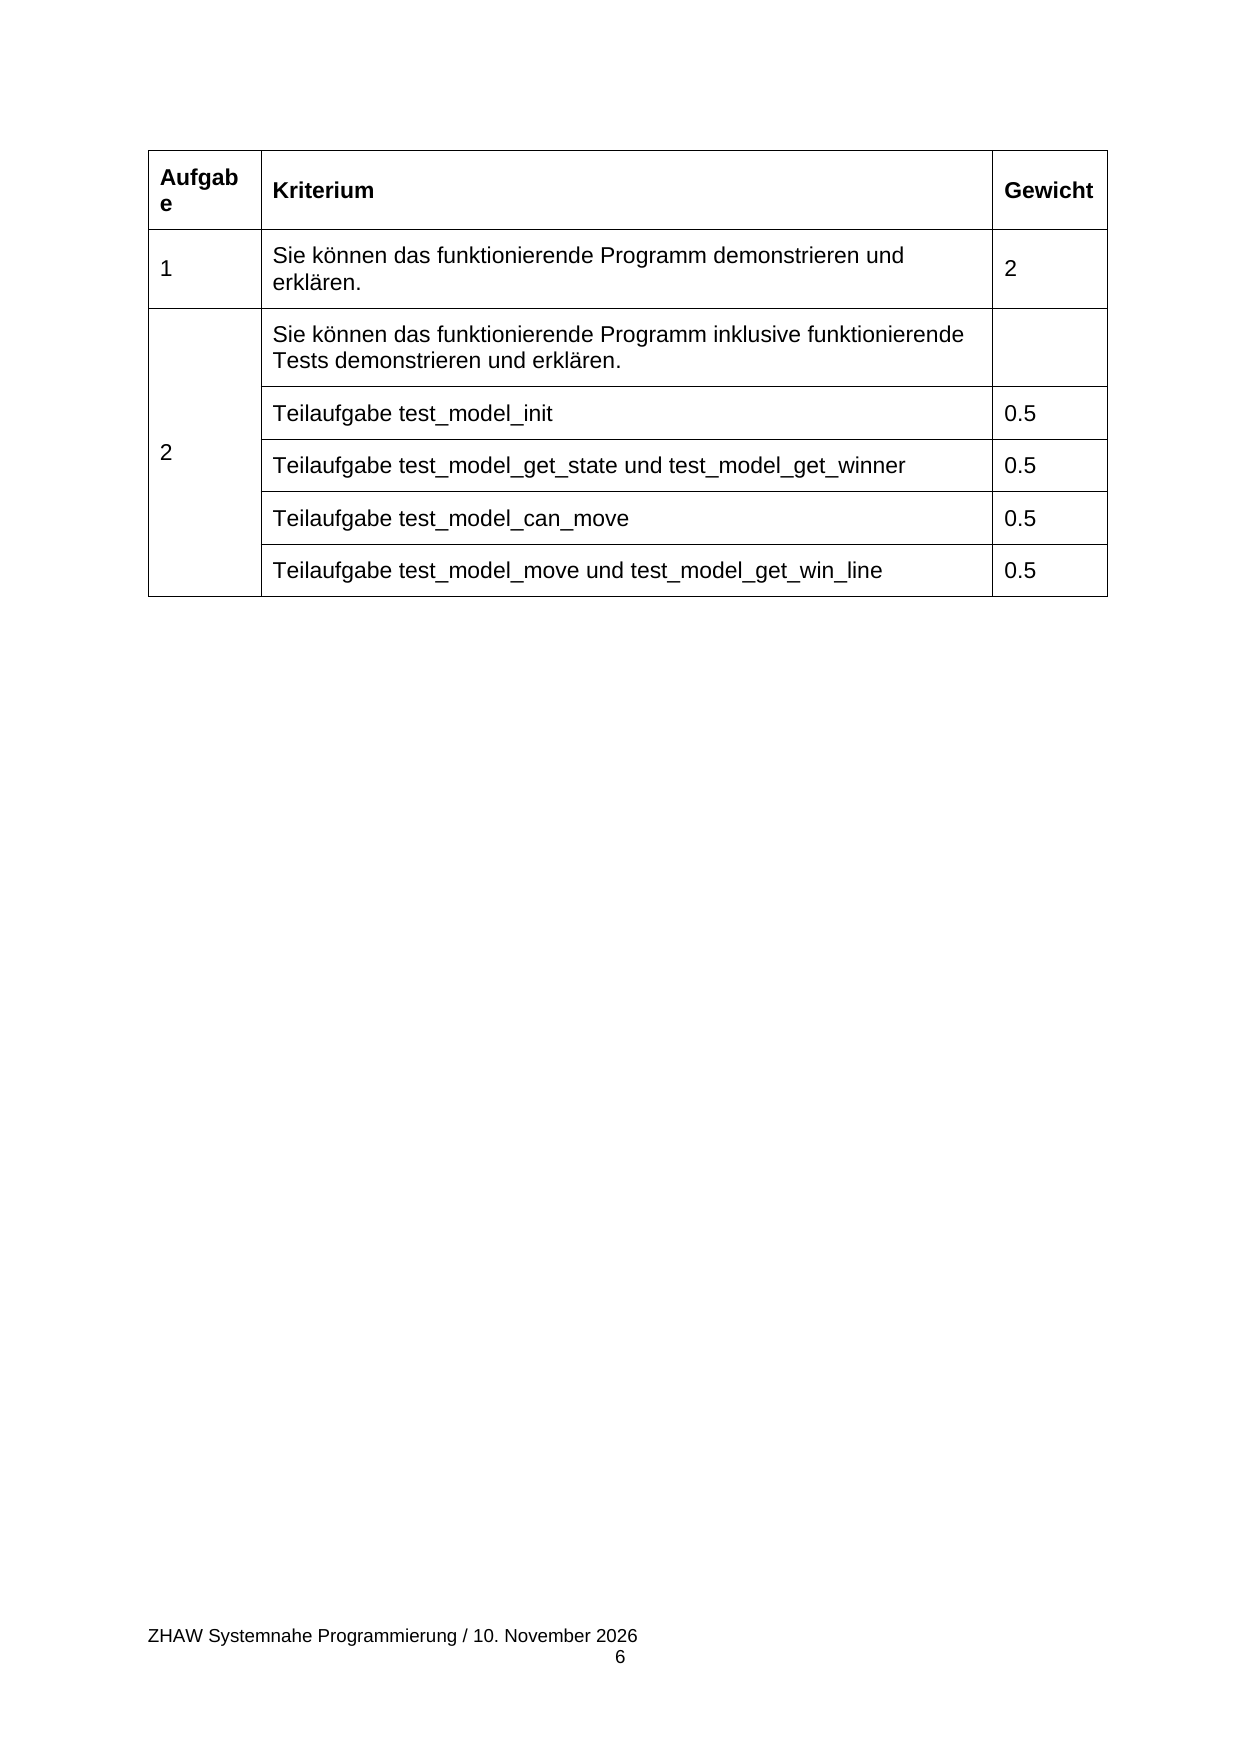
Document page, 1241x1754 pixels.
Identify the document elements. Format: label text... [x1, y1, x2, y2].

table_cell Teilaufgabe test_model_init [262, 387, 992, 439]
table_cell [993, 309, 1107, 386]
table_cell Teilaufgabe test_model_move und test_model_get_win_line [262, 545, 992, 596]
table_cell Sie können das funktionierende Programm demonstrieren und erklären. [262, 230, 992, 307]
table_cell 2 [149, 309, 261, 596]
table_cell 0.5 [993, 545, 1107, 596]
table_cell Sie können das funktionierende Programm inklusive funktionierende Tests demonstrieren und erklären. [262, 309, 992, 386]
table_header Gewicht [993, 151, 1107, 229]
table_cell 2 [993, 230, 1107, 307]
table_header Aufgabe [149, 151, 261, 229]
table_cell 0.5 [993, 492, 1107, 543]
table_cell 0.5 [993, 440, 1107, 491]
table_cell 0.5 [993, 387, 1107, 439]
table_cell Teilaufgabe test_model_can_move [262, 492, 992, 543]
table_cell Teilaufgabe test_model_get_state und test_model_get_winner [262, 440, 992, 491]
table_header Kriterium [262, 151, 992, 229]
table_cell 1 [149, 230, 261, 307]
